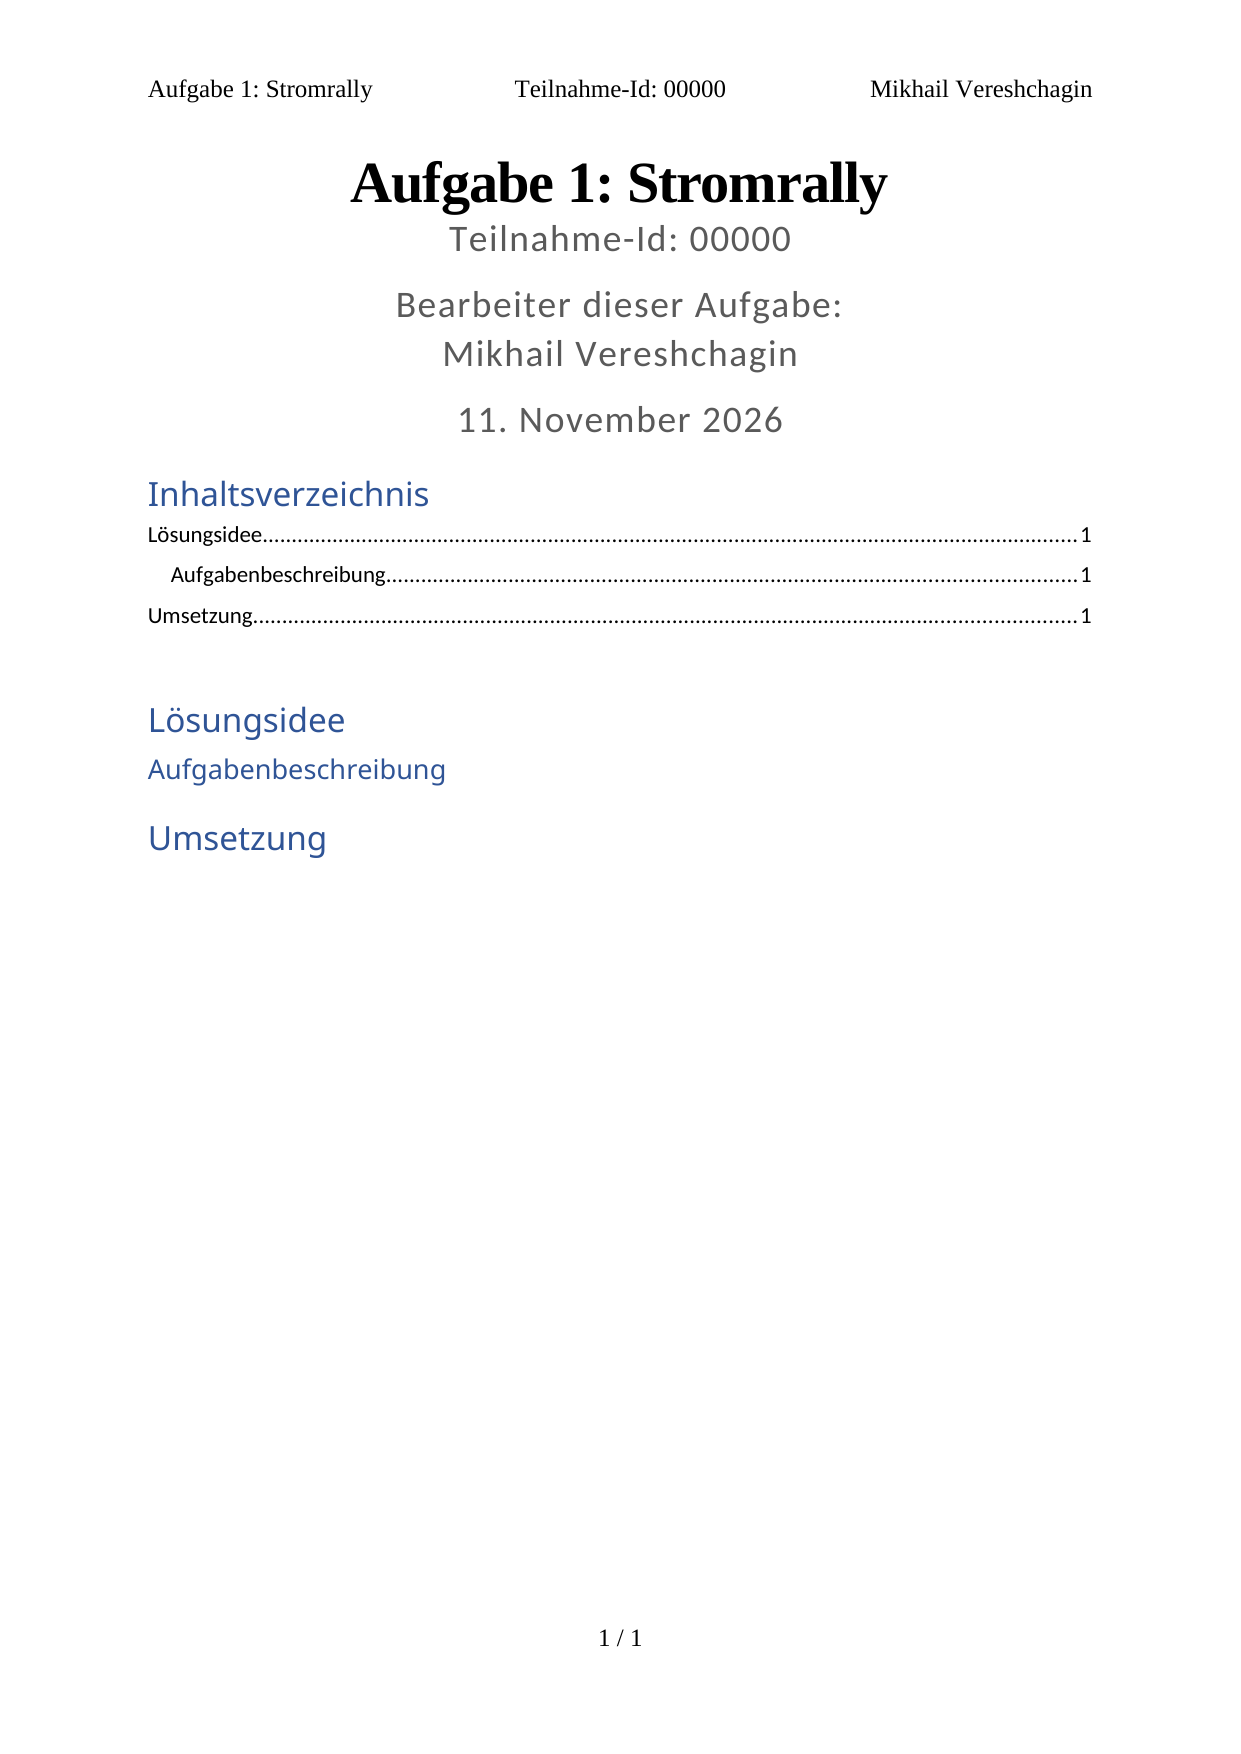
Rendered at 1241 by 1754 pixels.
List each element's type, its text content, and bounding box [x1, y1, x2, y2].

subtitle 22. Januar 2020 [148, 396, 1093, 442]
subtitle Lösungsidee [148, 697, 1093, 742]
title Aufgabe 1: Stromrally [148, 148, 1093, 215]
subtitle Umsetzung [148, 815, 1093, 860]
subtitle Bearbeiter dieser Aufgabe: Mikhail Vereshchagin [148, 281, 1093, 376]
subtitle Teilnahme-Id: 00000 [148, 215, 1093, 261]
subtitle Aufgabenbeschreibung [148, 750, 1093, 787]
